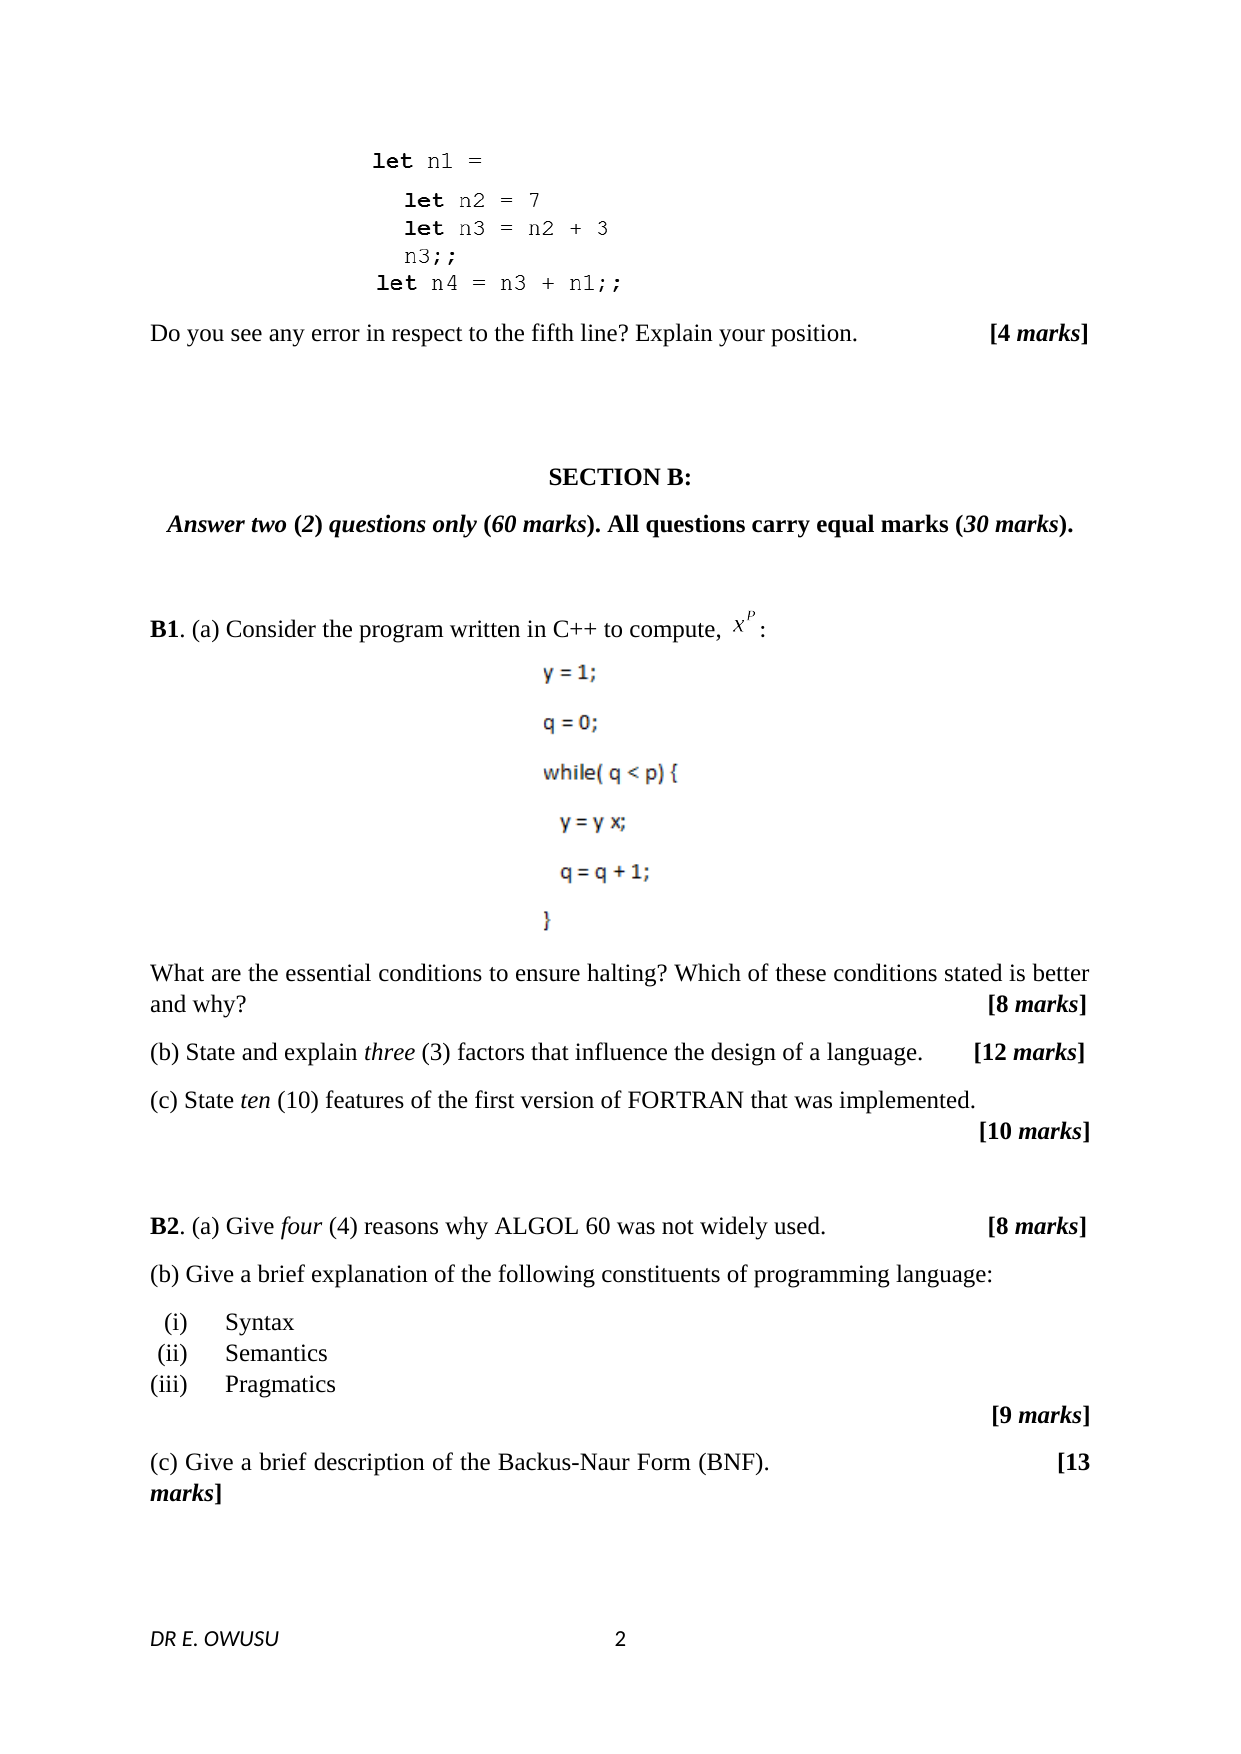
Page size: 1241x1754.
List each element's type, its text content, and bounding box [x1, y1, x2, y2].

text Do you see any error in respect to the fifth line? Explain your position. [4 marks] [150, 318, 1090, 347]
text (c) Give a brief description of the Backus-Naur Form (BNF). [13 marks] [150, 1447, 1090, 1507]
text [10 marks] [150, 1116, 1090, 1144]
list Semantics [187, 1338, 1090, 1366]
text B2. (a) Give four (4) reasons why ALGOL 60 was not widely used. [8 marks] [150, 1211, 1090, 1240]
text (c) State ten (10) features of the first version of FORTRAN that was implemented. [150, 1085, 1090, 1113]
picture [543, 662, 697, 940]
list Syntax [187, 1307, 1090, 1335]
text What are the essential conditions to ensure halting? Which of these conditions stated is better and why? [8 marks] [150, 958, 1090, 1018]
picture [368, 150, 625, 300]
text (b) Give a brief explanation of the following constituents of programming language: [150, 1259, 1090, 1288]
text Answer two (2) questions only (60 marks). All questions carry equal marks (30 marks). [150, 509, 1090, 538]
text B1. (a) Consider the program written in C++ to compute, : [150, 605, 1090, 644]
text SECTION B: [150, 462, 1090, 490]
text [9 marks] [150, 1400, 1090, 1428]
text (b) State and explain three (3) factors that influence the design of a language. [12 marks] [150, 1037, 1090, 1066]
list Pragmatics [187, 1369, 1090, 1397]
